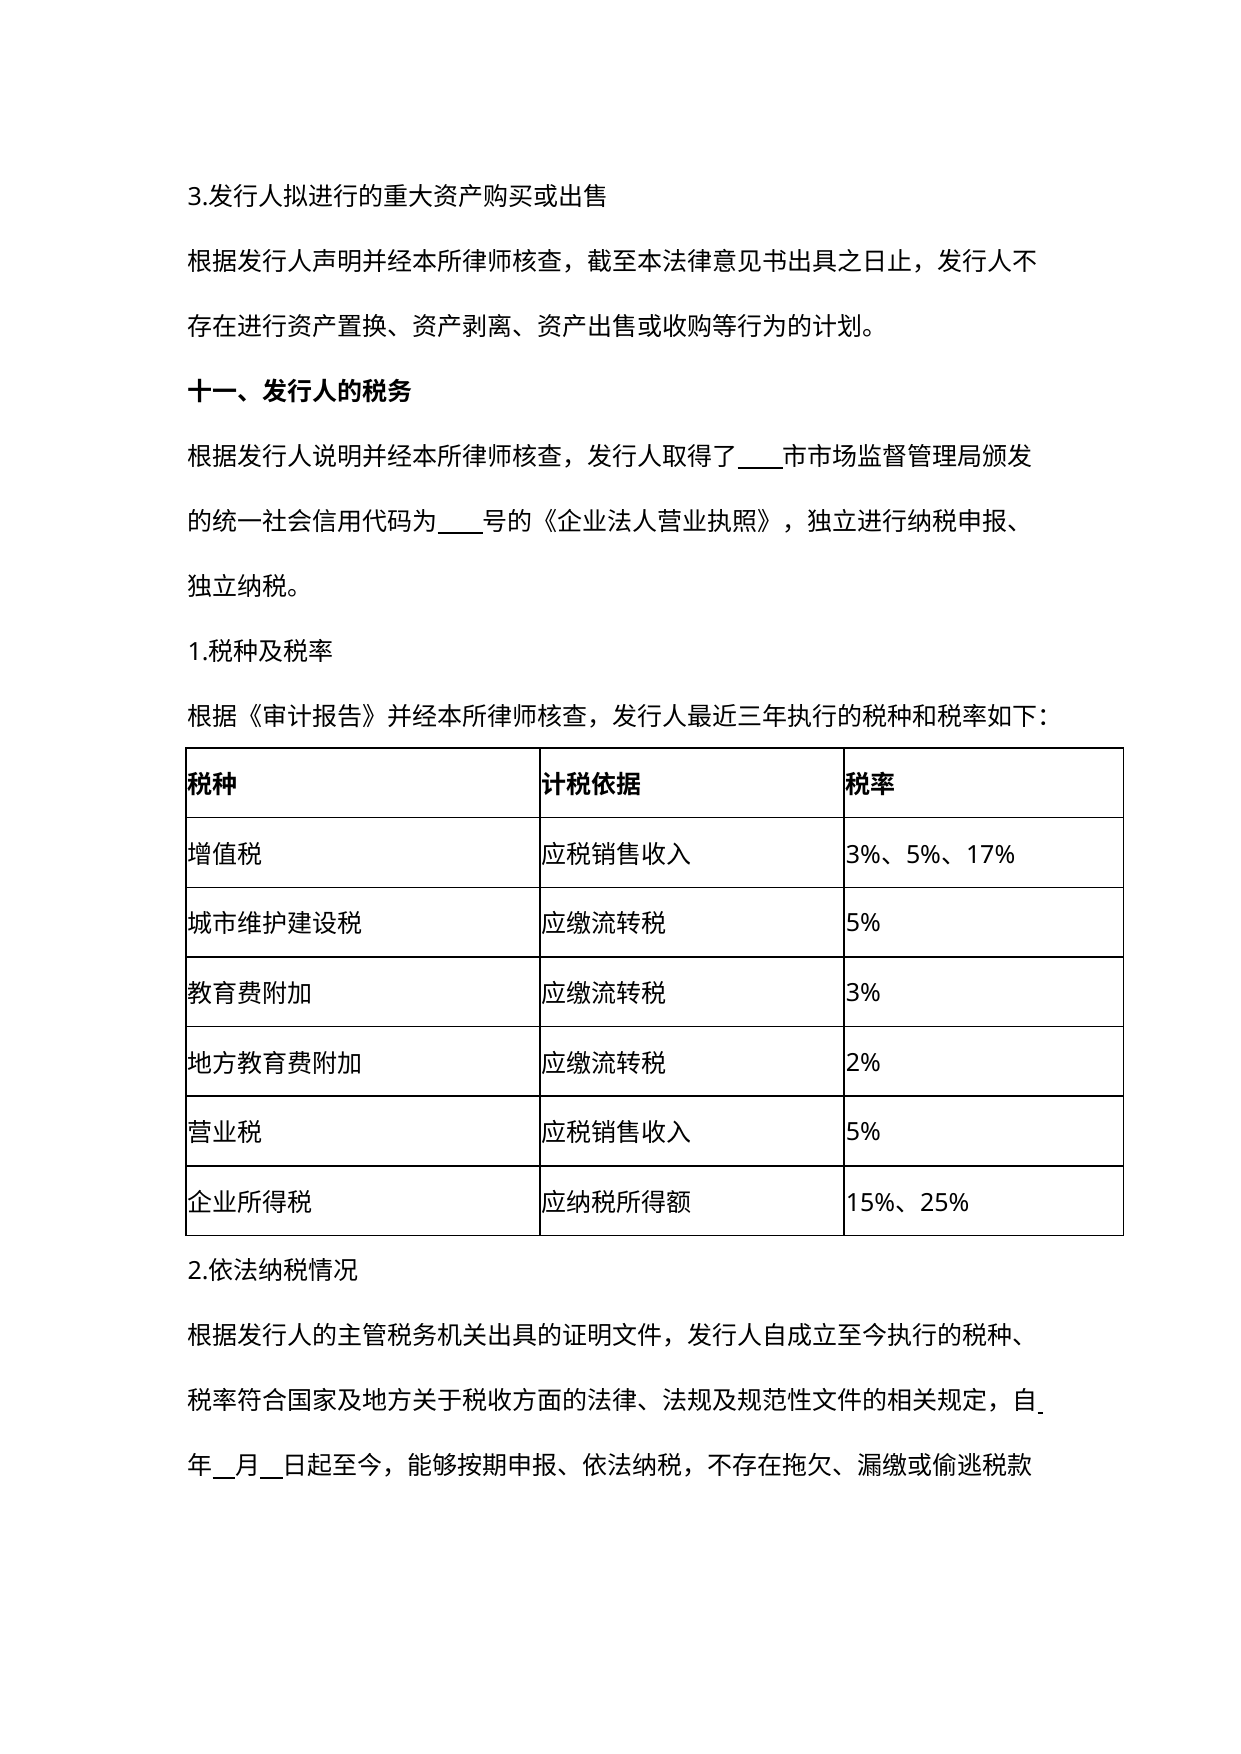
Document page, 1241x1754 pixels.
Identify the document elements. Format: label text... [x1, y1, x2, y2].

table_cell 营业税 [187, 1097, 539, 1165]
text 1.税种及税率 [187, 617, 1053, 682]
table_cell 15%、25% [845, 1167, 1123, 1235]
table_cell 应缴流转税 [541, 1027, 843, 1095]
table_cell 2% [845, 1027, 1123, 1095]
table_cell 应缴流转税 [541, 958, 843, 1026]
table_cell 增值税 [187, 818, 539, 886]
table_header 计税依据 [541, 749, 843, 817]
text 根据《审计报告》并经本所律师核查，发行人最近三年执行的税种和税率如下： [187, 682, 1053, 747]
table_header 税种 [187, 749, 539, 817]
table_cell 地方教育费附加 [187, 1027, 539, 1095]
table_cell 应缴流转税 [541, 888, 843, 956]
table_cell 教育费附加 [187, 958, 539, 1026]
table_cell 城市维护建设税 [187, 888, 539, 956]
table_cell 3% [845, 958, 1123, 1026]
table_cell 应纳税所得额 [541, 1167, 843, 1235]
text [187, 1301, 1053, 1496]
table_cell 3%、5%、17% [845, 818, 1123, 886]
table_cell 5% [845, 1097, 1123, 1165]
subtitle 十一、发行人的税务 [187, 357, 1053, 422]
text 根据发行人声明并经本所律师核查，截至本法律意见书出具之日止，发行人不存在进行资产置换、资产剥离、资产出售或收购等行为的计划。 [187, 227, 1053, 357]
text 2.依法纳税情况 [187, 1236, 1053, 1301]
table_header 税率 [845, 749, 1123, 817]
table_cell 企业所得税 [187, 1167, 539, 1235]
text 3.发行人拟进行的重大资产购买或出售 [187, 162, 1053, 227]
text 根据发行人说明并经本所律师核查，发行人取得了 市市场监督管理局颁发的统一社会信用代码为 号的《企业法人营业执照》，独立进行纳税申报、独立纳税。 [187, 422, 1053, 617]
table_cell 应税销售收入 [541, 818, 843, 886]
table_cell 5% [845, 888, 1123, 956]
table_cell 应税销售收入 [541, 1097, 843, 1165]
